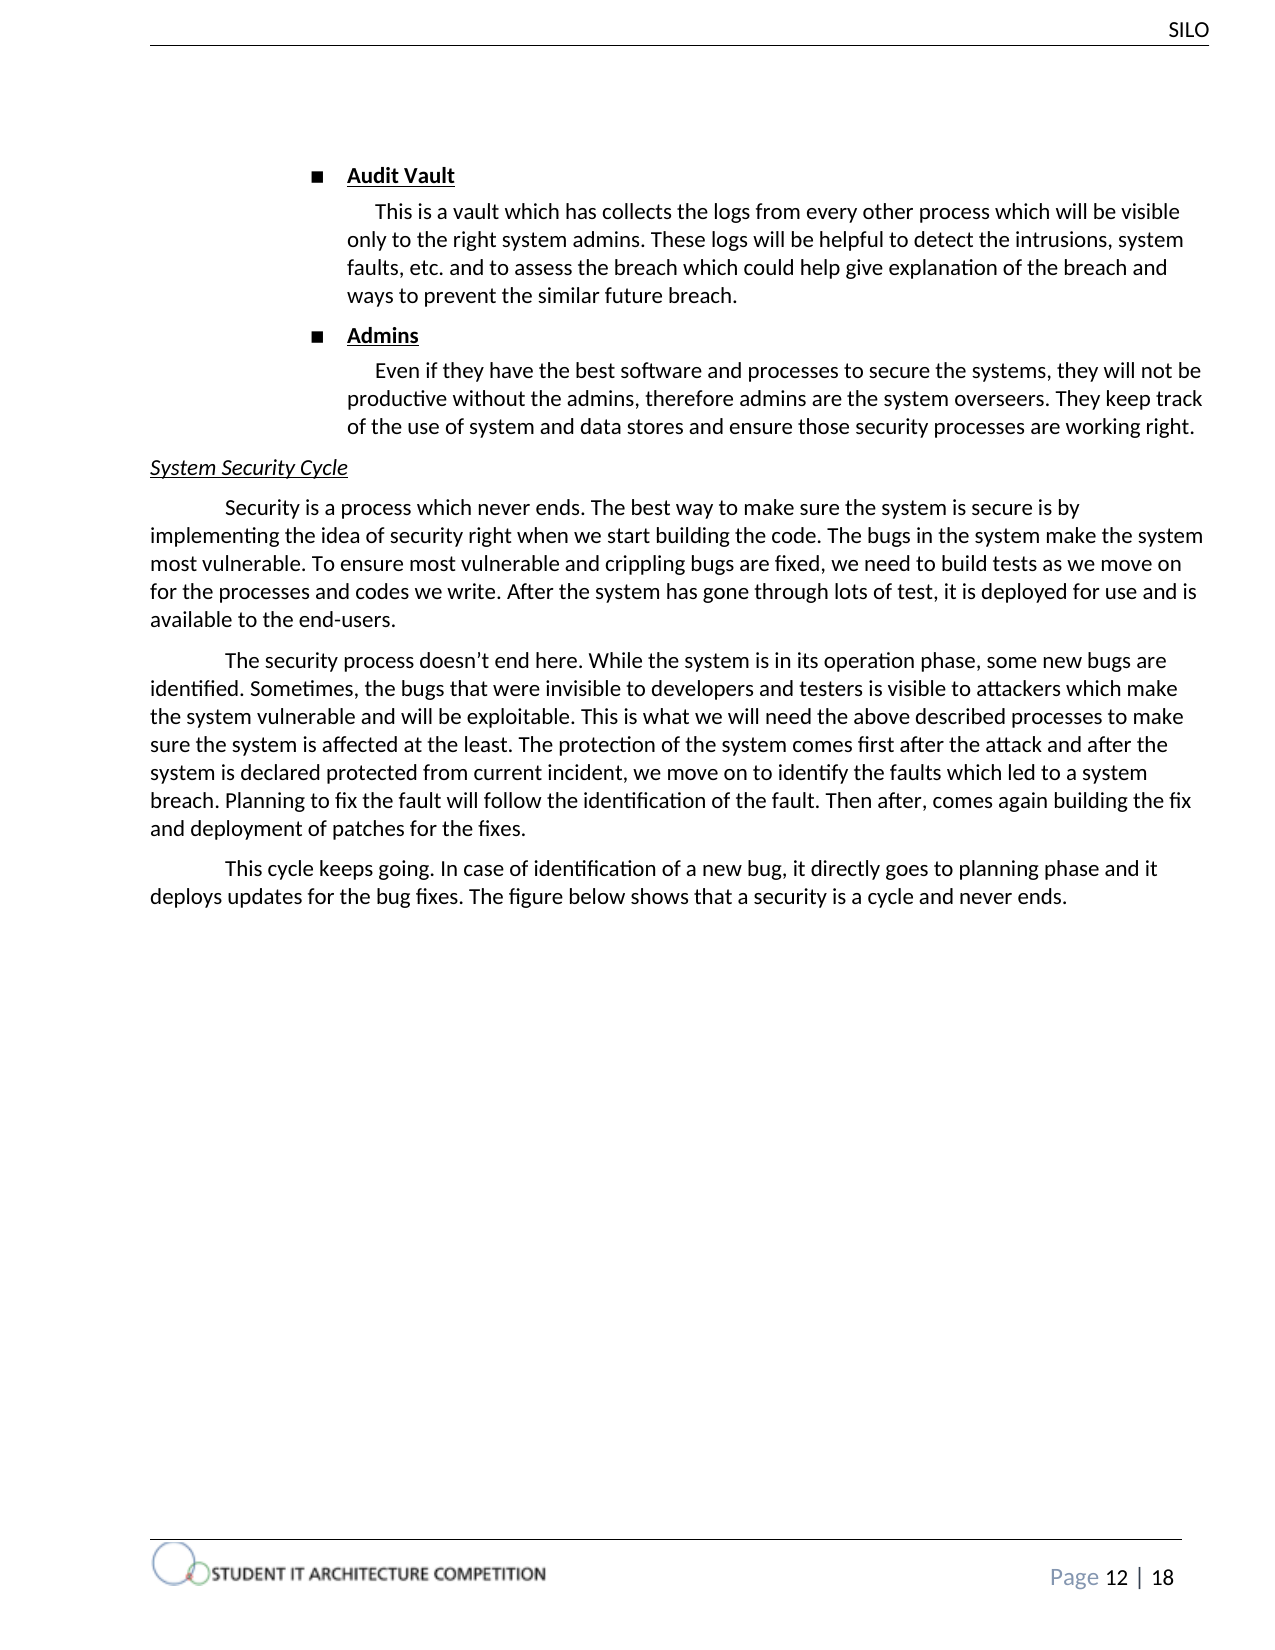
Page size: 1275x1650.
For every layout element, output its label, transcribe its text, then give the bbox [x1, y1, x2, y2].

list Admins [309, 309, 1209, 356]
text Even if they have the best software and processes to secure the systems, they will not be productive without the admins, therefore admins are the system overseers. They keep track of the use of system and data stores and ensure those security processes are working right. [347, 356, 1209, 440]
text This is a vault which has collects the logs from every other process which will be visible only to the right system admins. These logs will be helpful to detect the intrusions, system faults, etc. and to assess the breach which could help give explanation of the breach and ways to prevent the similar future breach. [347, 197, 1209, 309]
text This cycle keeps going. In case of identification of a new bug, it directly goes to planning phase and it deploys updates for the bug fixes. The figure below shows that a security is a cycle and never ends. [150, 854, 1209, 910]
text System Security Cycle [150, 453, 1209, 481]
text The security process doesn’t end here. While the system is in its operation phase, some new bugs are identified. Sometimes, the bugs that were invisible to developers and testers is visible to attackers which make the system vulnerable and will be exploitable. This is what we will need the above described processes to make sure the system is affected at the least. The protection of the system comes first after the attack and after the system is declared protected from current incident, we move on to identify the faults which led to a system breach. Planning to fix the fault will follow the identification of the fault. Then after, comes again building the fix and deployment of patches for the fixes. [150, 646, 1209, 842]
list Audit Vault [309, 150, 1209, 197]
text Security is a process which never ends. The best way to make sure the system is secure is by implementing the idea of security right when we start building the code. The bugs in the system make the system most vulnerable. To ensure most vulnerable and crippling bugs are fixed, we need to build tests as we move on for the processes and codes we write. After the system has gone through lots of test, it is deployed for use and is available to the end-users. [150, 493, 1209, 633]
picture [150, 1542, 547, 1586]
